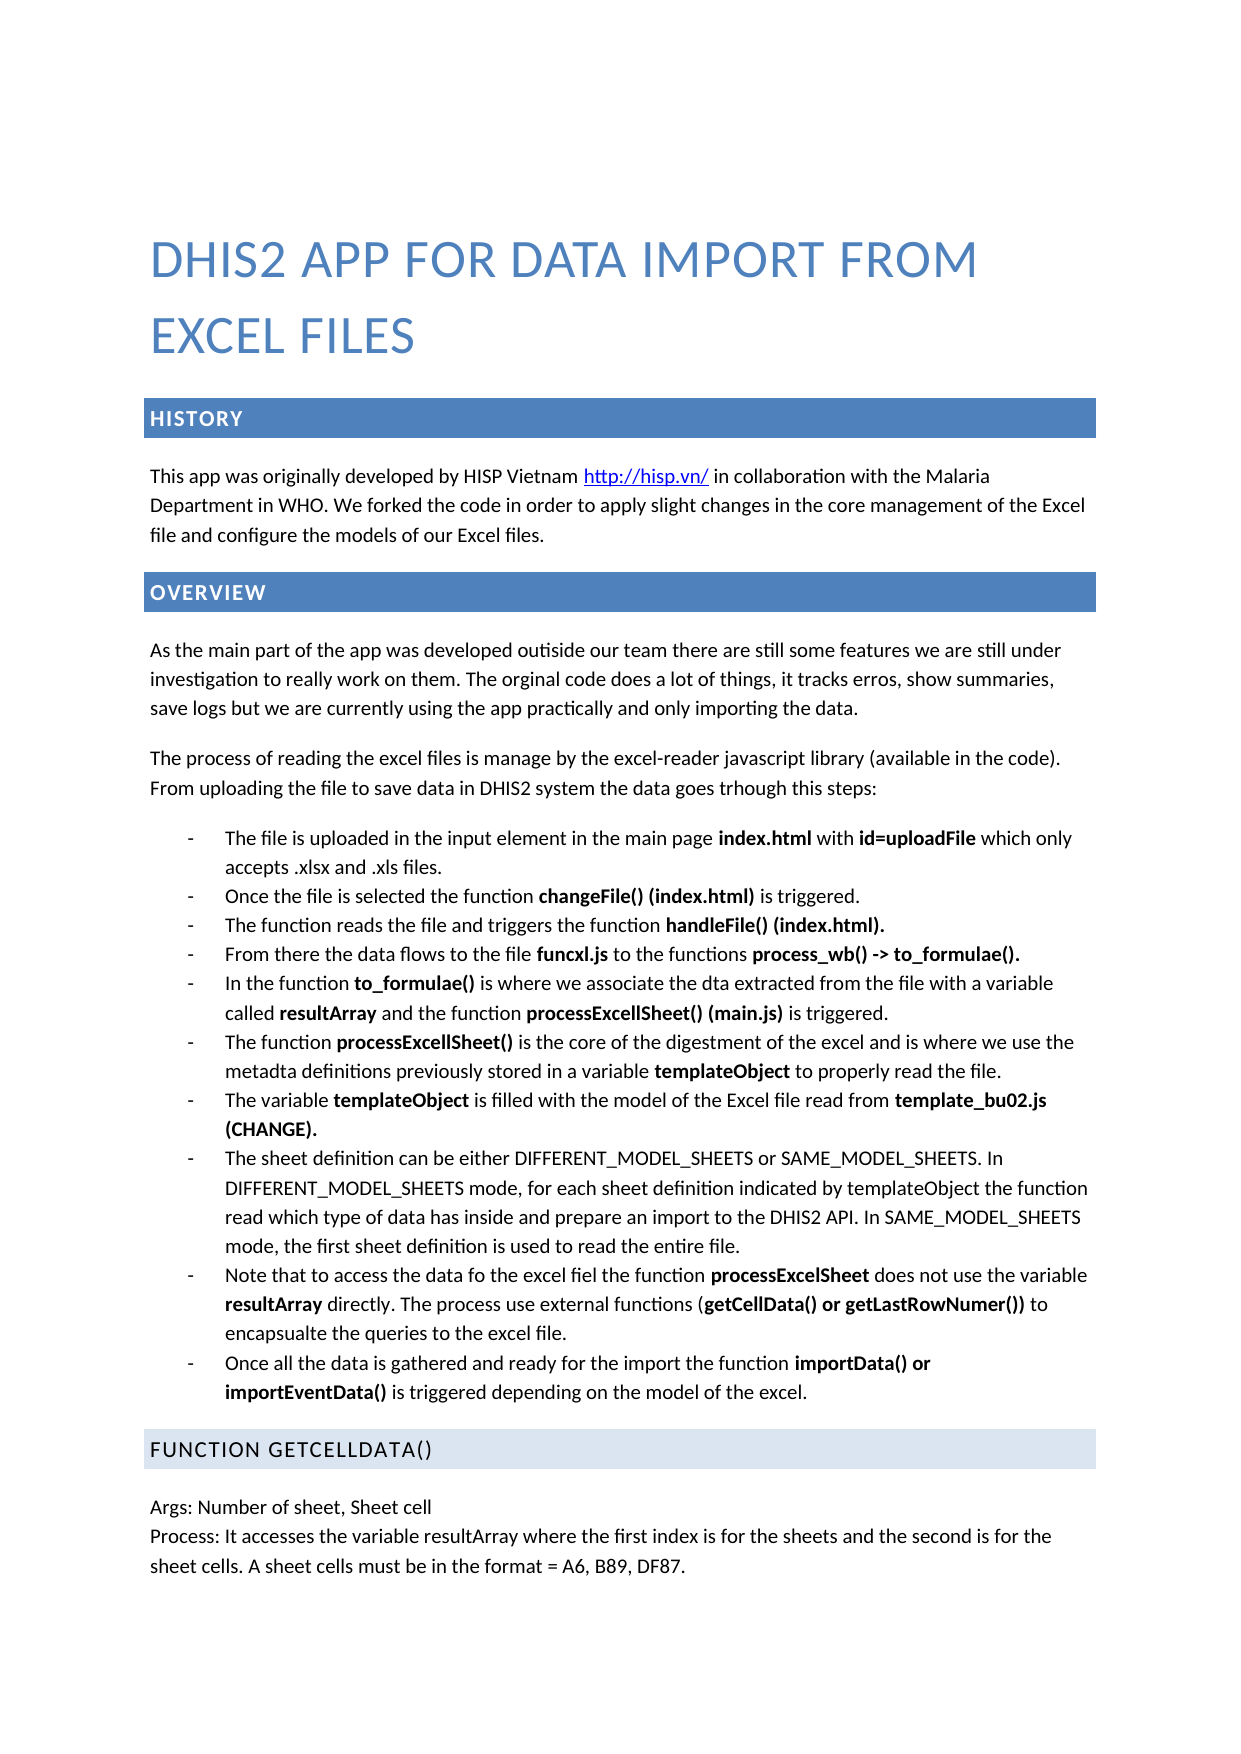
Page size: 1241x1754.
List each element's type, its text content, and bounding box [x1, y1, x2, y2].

text Args: Number of sheet, Sheet cell Process: It accesses the variable resultArray where the first index is for the sheets and the second is for the sheet cells. A sheet cells must be in the format = A6, B89, DF87. [150, 1494, 1090, 1578]
subtitle Overview [150, 578, 1090, 606]
text This app was originally developed by HISP Vietnam http://hisp.vn/ in collaboration with the Malaria Department in WHO. We forked the code in order to apply slight changes in the core management of the Excel file and configure the models of our Excel files. [150, 463, 1090, 547]
title DHIS2 APP for Data import from Excel Files [150, 225, 1090, 367]
list Once all the data is gathered and ready for the import the function importData() or importEventData() is triggered depending on the model of the excel. [187, 1350, 1090, 1404]
list Once the file is selected the function changeFile() (index.html) is triggered. [187, 883, 1090, 908]
list Note that to access the data fo the excel fiel the function processExcelSheet does not use the variable resultArray directly. The process use external functions (getCellData() or getLastRowNumer()) to encapsualte the queries to the excel file. [187, 1262, 1090, 1346]
list The function reads the file and triggers the function handleFile() (index.html). [187, 912, 1090, 938]
list The variable templateObject is filled with the model of the Excel file read from template_bu02.js (CHANGE). [187, 1087, 1090, 1142]
list The function processExcellSheet() is the core of the digestment of the excel and is where we use the metadta definitions previously stored in a variable templateObject to properly read the file. [187, 1029, 1090, 1083]
list In the function to_formulae() is where we associate the dta extracted from the file with a variable called resultArray and the function processExcellSheet() (main.js) is triggered. [187, 971, 1090, 1025]
subtitle Function getCellData() [150, 1435, 1090, 1463]
list The sheet definition can be either DIFFERENT_MODEL_SHEETS or SAME_MODEL_SHEETS. In DIFFERENT_MODEL_SHEETS mode, for each sheet definition indicated by templateObject the function read which type of data has inside and prepare an import to the DHIS2 API. In SAME_MODEL_SHEETS mode, the first sheet definition is used to read the entire file. [187, 1146, 1090, 1258]
text As the main part of the app was developed outiside our team there are still some features we are still under investigation to really work on them. The orginal code does a lot of things, it tracks erros, show summaries, save logs but we are currently using the app practically and only importing the data. [150, 637, 1090, 721]
text The process of reading the excel files is manage by the excel-reader javascript library (available in the code). From uploading the file to save data in DHIS2 system the data goes trhough this steps: [150, 746, 1090, 800]
list The file is uploaded in the input element in the main page index.html with id=uploadFile which only accepts .xlsx and .xls files. [187, 825, 1090, 879]
list From there the data flows to the file funcxl.js to the functions process_wb() -> to_formulae(). [187, 941, 1090, 967]
subtitle History [150, 404, 1090, 432]
